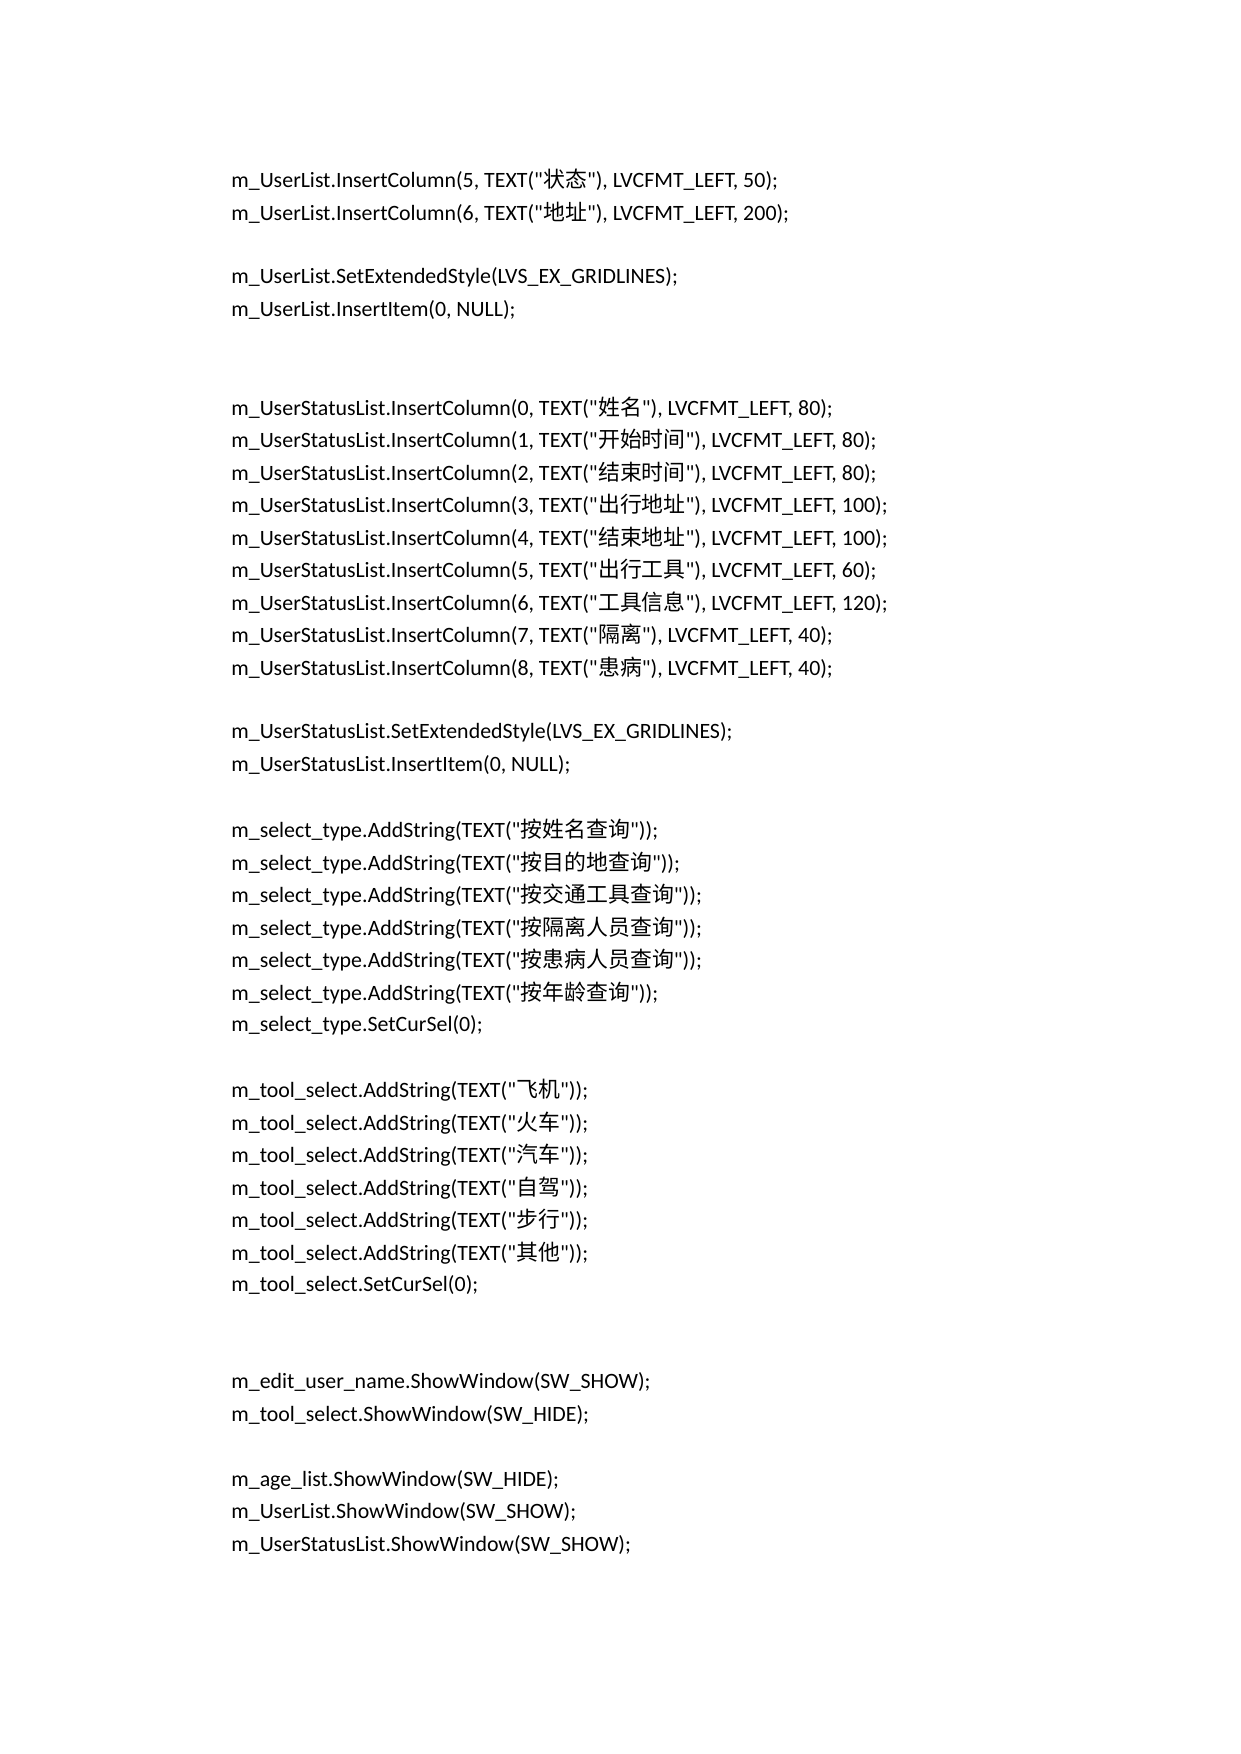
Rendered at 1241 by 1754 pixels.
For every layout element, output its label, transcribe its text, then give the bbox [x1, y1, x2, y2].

text m_age_list.ShowWindow(SW_HIDE); [187, 1462, 1053, 1494]
text m_tool_select.AddString(TEXT("火车")); [187, 1104, 1053, 1137]
text m_select_type.AddString(TEXT("按隔离人员查询")); [187, 909, 1053, 942]
text m_tool_select.AddString(TEXT("飞机")); [187, 1072, 1053, 1104]
text m_UserList.SetExtendedStyle(LVS_EX_GRIDLINES); [187, 259, 1053, 292]
text m_select_type.AddString(TEXT("按年龄查询")); [187, 974, 1053, 1007]
text m_UserStatusList.InsertItem(0, NULL); [187, 747, 1053, 779]
text m_UserList.InsertColumn(5, TEXT("状态"), LVCFMT_LEFT, 50); [187, 162, 1053, 194]
text m_UserStatusList.InsertColumn(4, TEXT("结束地址"), LVCFMT_LEFT, 100); [187, 519, 1053, 552]
text m_tool_select.AddString(TEXT("步行")); [187, 1202, 1053, 1234]
text m_UserStatusList.InsertColumn(2, TEXT("结束时间"), LVCFMT_LEFT, 80); [187, 454, 1053, 487]
text m_tool_select.AddString(TEXT("其他")); [187, 1234, 1053, 1267]
text m_UserStatusList.InsertColumn(1, TEXT("开始时间"), LVCFMT_LEFT, 80); [187, 422, 1053, 454]
text m_edit_user_name.ShowWindow(SW_SHOW); [187, 1364, 1053, 1397]
text m_UserStatusList.InsertColumn(3, TEXT("出行地址"), LVCFMT_LEFT, 100); [187, 487, 1053, 519]
text m_UserStatusList.InsertColumn(8, TEXT("患病"), LVCFMT_LEFT, 40); [187, 649, 1053, 682]
text m_UserStatusList.ShowWindow(SW_SHOW); [187, 1527, 1053, 1559]
text m_select_type.AddString(TEXT("按目的地查询")); [187, 844, 1053, 877]
text m_UserList.ShowWindow(SW_SHOW); [187, 1494, 1053, 1527]
text m_UserList.InsertItem(0, NULL); [187, 292, 1053, 324]
text m_select_type.AddString(TEXT("按交通工具查询")); [187, 877, 1053, 909]
text m_select_type.SetCurSel(0); [187, 1007, 1053, 1039]
text m_UserStatusList.InsertColumn(6, TEXT("工具信息"), LVCFMT_LEFT, 120); [187, 584, 1053, 617]
text m_UserList.InsertColumn(6, TEXT("地址"), LVCFMT_LEFT, 200); [187, 194, 1053, 227]
text m_tool_select.SetCurSel(0); [187, 1267, 1053, 1299]
text m_select_type.AddString(TEXT("按患病人员查询")); [187, 942, 1053, 974]
text m_select_type.AddString(TEXT("按姓名查询")); [187, 812, 1053, 844]
text m_UserStatusList.InsertColumn(0, TEXT("姓名"), LVCFMT_LEFT, 80); [187, 389, 1053, 422]
text m_UserStatusList.InsertColumn(5, TEXT("出行工具"), LVCFMT_LEFT, 60); [187, 552, 1053, 584]
text m_UserStatusList.SetExtendedStyle(LVS_EX_GRIDLINES); [187, 714, 1053, 747]
text m_tool_select.ShowWindow(SW_HIDE); [187, 1397, 1053, 1429]
text m_tool_select.AddString(TEXT("自驾")); [187, 1169, 1053, 1202]
text m_tool_select.AddString(TEXT("汽车")); [187, 1137, 1053, 1169]
text m_UserStatusList.InsertColumn(7, TEXT("隔离"), LVCFMT_LEFT, 40); [187, 617, 1053, 649]
